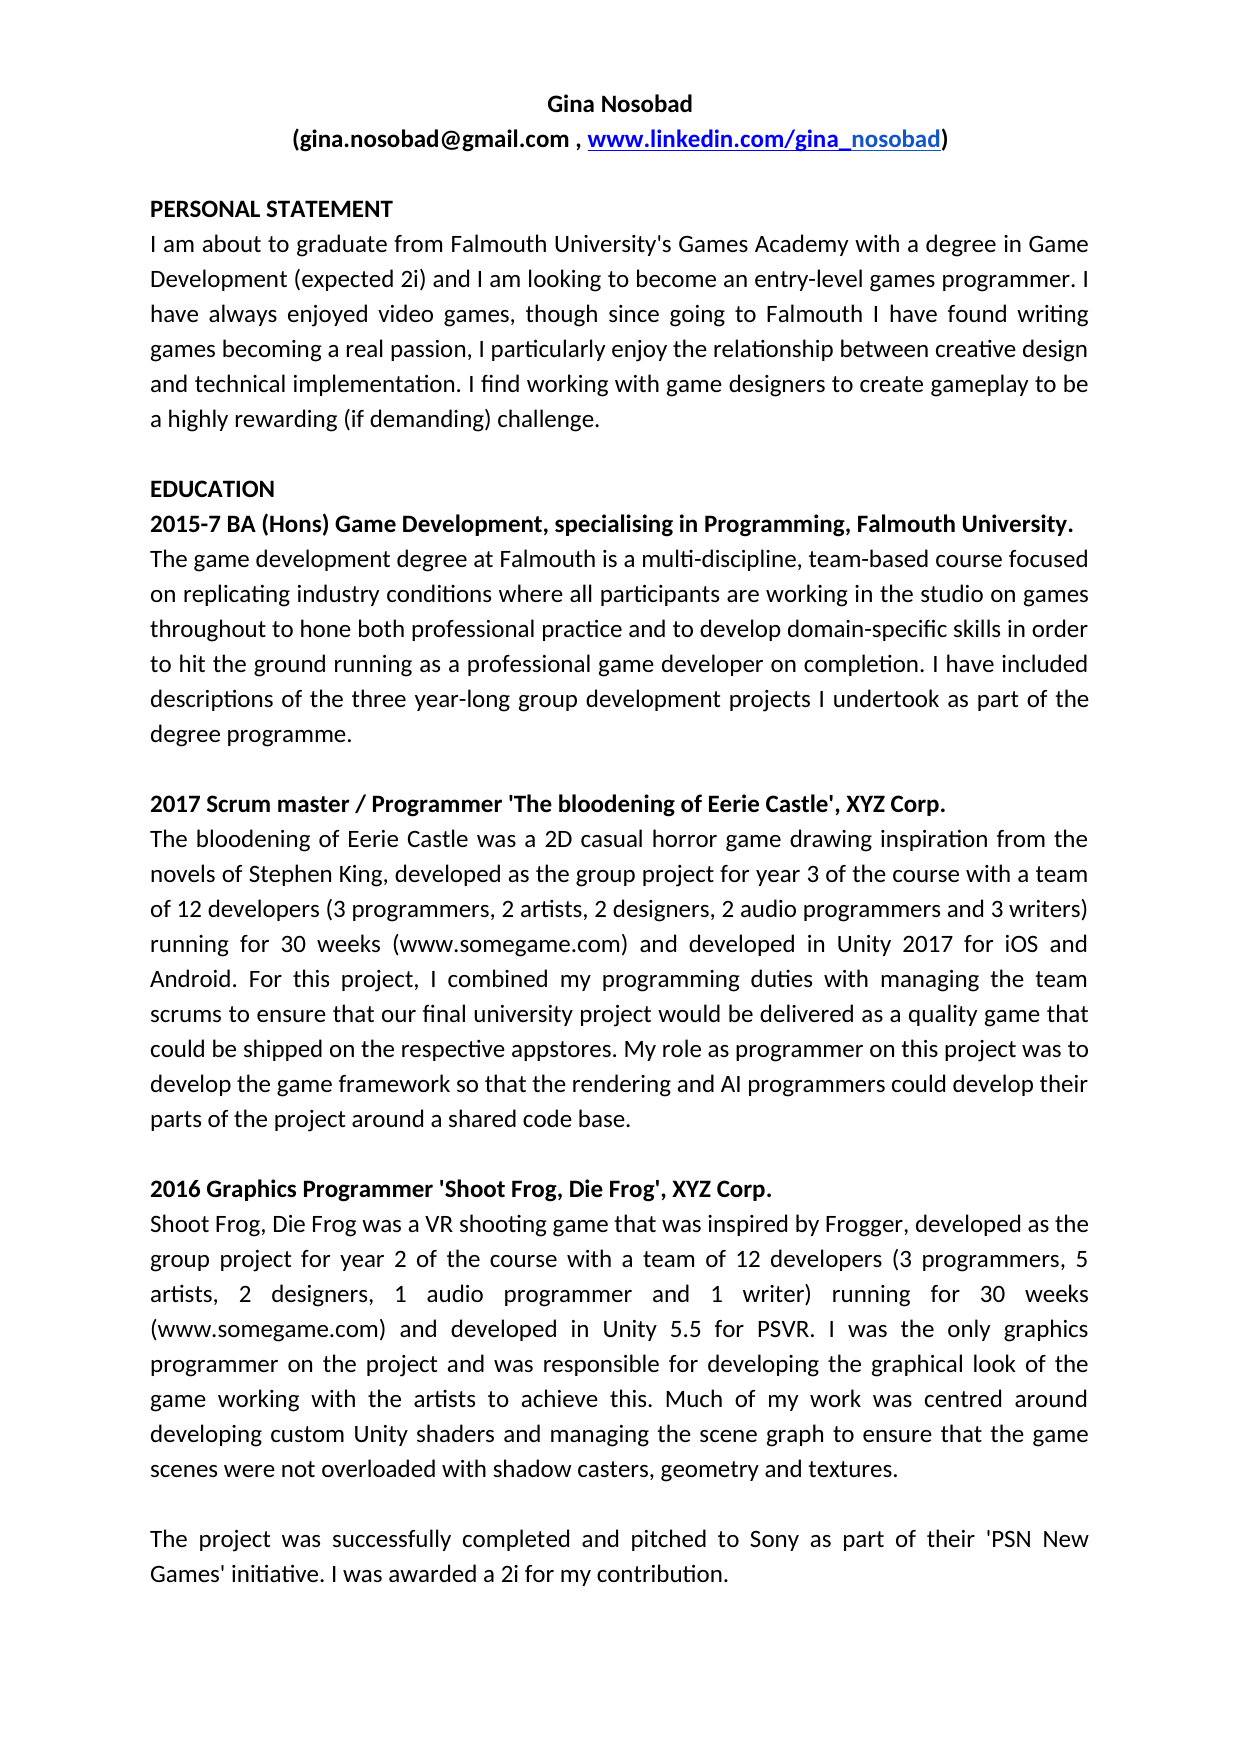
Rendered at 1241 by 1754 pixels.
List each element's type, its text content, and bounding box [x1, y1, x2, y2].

text 2015-7 BA (Hons) Game Development, specialising in Programming, Falmouth University. [150, 509, 1090, 539]
text EDUCATION [150, 474, 1090, 504]
text (gina.nosobad@gmail.com , www.linkedin.com/gina_nosobad) [150, 124, 1090, 154]
text Gina Nosobad [150, 89, 1090, 119]
text The project was successfully completed and pitched to Sony as part of their 'PSN New Games' initiative. I was awarded a 2i for my contribution. [150, 1524, 1090, 1589]
text PERSONAL STATEMENT [150, 194, 1090, 224]
text The game development degree at Falmouth is a multi-discipline, team-based course focused on replicating industry conditions where all participants are working in the studio on games throughout to hone both professional practice and to develop domain-specific skills in order to hit the ground running as a professional game developer on completion. I have included descriptions of the three year-long group development projects I undertook as part of the degree programme. [150, 544, 1090, 749]
text 2016 Graphics Programmer 'Shoot Frog, Die Frog', XYZ Corp. [150, 1174, 1090, 1204]
text The bloodening of Eerie Castle was a 2D casual horror game drawing inspiration from the novels of Stephen King, developed as the group project for year 3 of the course with a team of 12 developers (3 programmers, 2 artists, 2 designers, 2 audio programmers and 3 writers) running for 30 weeks (www.somegame.com) and developed in Unity 2017 for iOS and Android. For this project, I combined my programming duties with managing the team scrums to ensure that our final university project would be delivered as a quality game that could be shipped on the respective appstores. My role as programmer on this project was to develop the game framework so that the rendering and AI programmers could develop their parts of the project around a shared code base. [150, 824, 1090, 1134]
text Shoot Frog, Die Frog was a VR shooting game that was inspired by Frogger, developed as the group project for year 2 of the course with a team of 12 developers (3 programmers, 5 artists, 2 designers, 1 audio programmer and 1 writer) running for 30 weeks (www.somegame.com) and developed in Unity 5.5 for PSVR. I was the only graphics programmer on the project and was responsible for developing the graphical look of the game working with the artists to achieve this. Much of my work was centred around developing custom Unity shaders and managing the scene graph to ensure that the game scenes were not overloaded with shadow casters, geometry and textures. [150, 1209, 1090, 1484]
text 2017 Scrum master / Programmer 'The bloodening of Eerie Castle', XYZ Corp. [150, 789, 1090, 819]
text I am about to graduate from Falmouth University's Games Academy with a degree in Game Development (expected 2i) and I am looking to become an entry-level games programmer. I have always enjoyed video games, though since going to Falmouth I have found writing games becoming a real passion, I particularly enjoy the relationship between creative design and technical implementation. I find working with game designers to create gameplay to be a highly rewarding (if demanding) challenge. [150, 229, 1090, 434]
